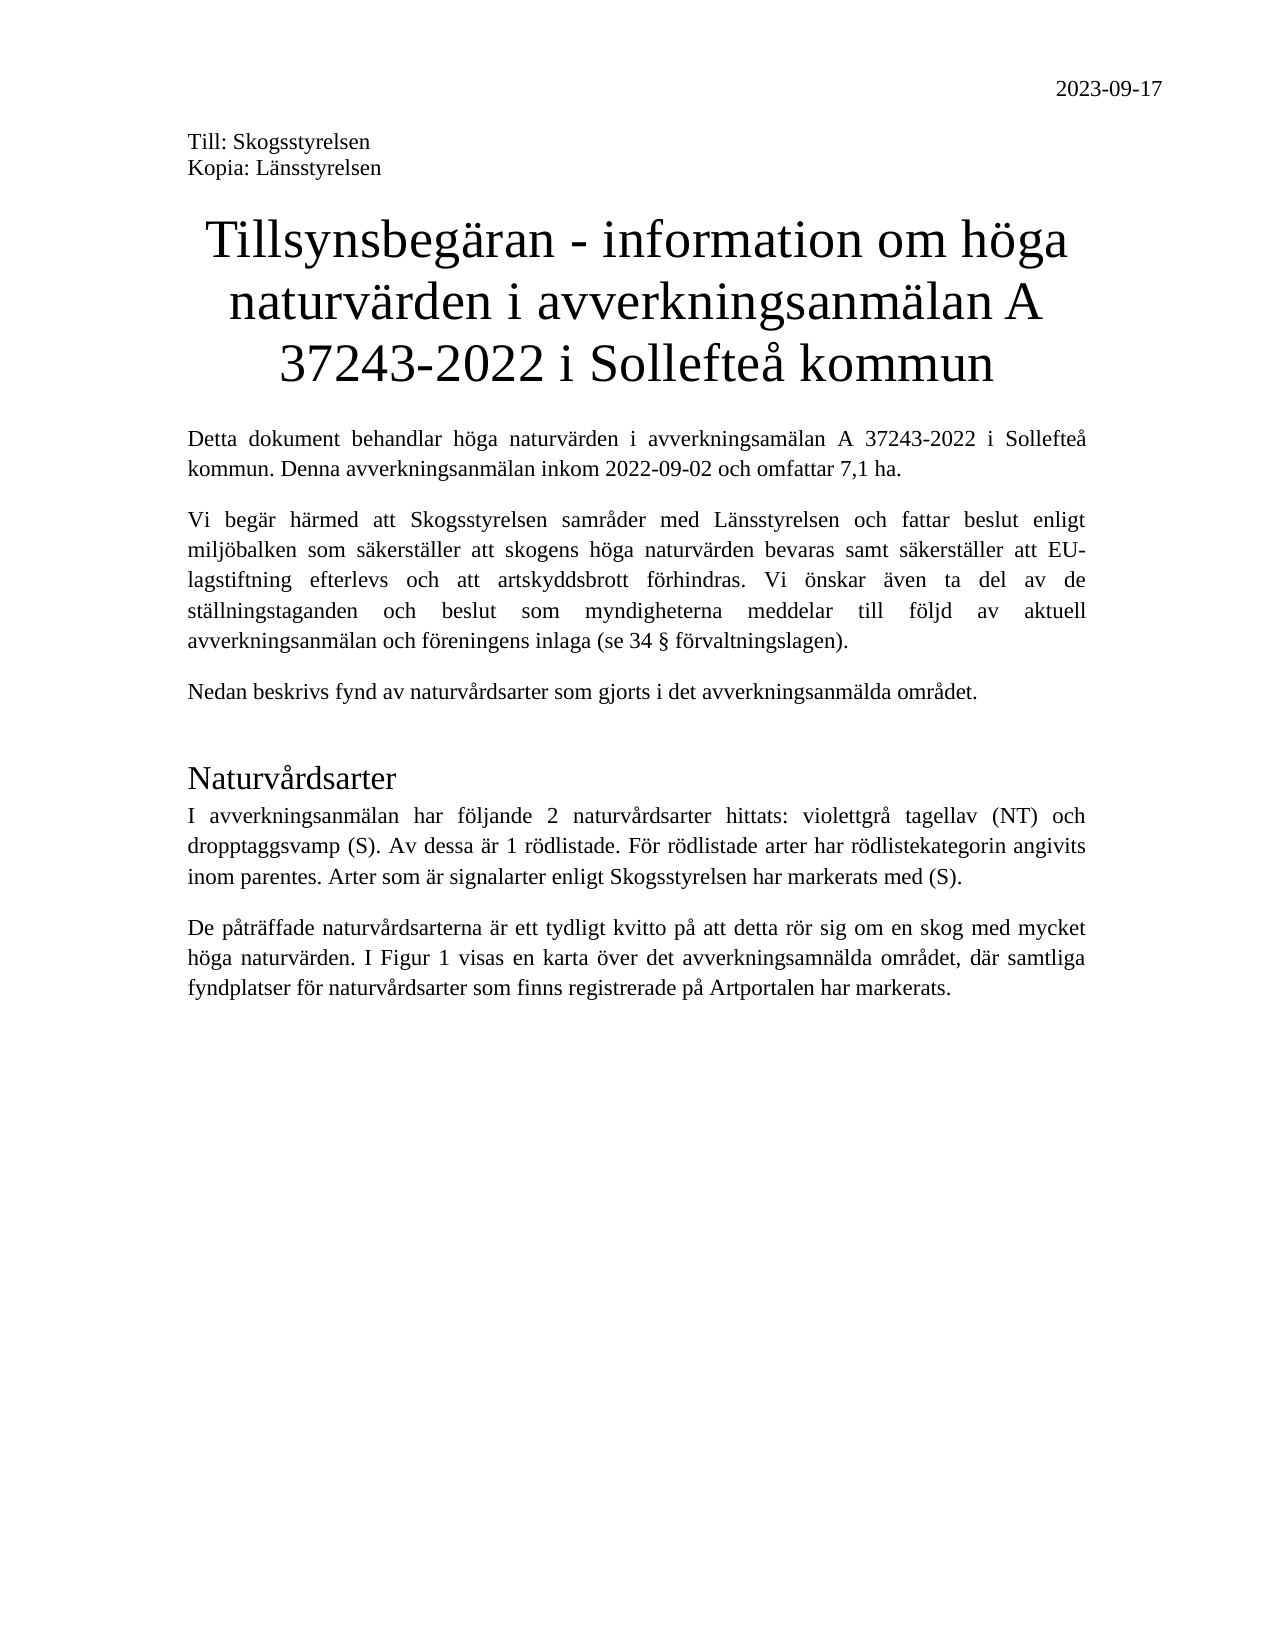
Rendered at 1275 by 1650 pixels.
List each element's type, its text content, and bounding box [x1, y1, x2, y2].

text Detta dokument behandlar höga naturvärden i avverkningsamälan A 37243-2022 i Sollefteå kommun. Denna avverkningsanmälan inkom 2022-09-02 och omfattar 7,1 ha. [187, 425, 1087, 481]
subtitle Naturvårdsarter [187, 758, 1087, 797]
text Nedan beskrivs fynd av naturvårdsarter som gjorts i det avverkningsanmälda området. [187, 678, 1087, 704]
text Vi begär härmed att Skogsstyrelsen samråder med Länsstyrelsen och fattar beslut enligt miljöbalken som säkerställer att skogens höga naturvärden bevaras samt säkerställer att EU-lagstiftning efterlevs och att artskyddsbrott förhindras. Vi önskar även ta del av de ställningstaganden och beslut som myndigheterna meddelar till följd av aktuell avverkningsanmälan och föreningens inlaga (se 34 § förvaltningslagen). [187, 506, 1087, 653]
text I avverkningsanmälan har följande 2 naturvårdsarter hittats: violettgrå tagellav (NT) och dropptaggsvamp (S). Av dessa är 1 rödlistade. För rödlistade arter har rödlistekategorin angivits inom parentes. Arter som är signalarter enligt Skogsstyrelsen har markerats med (S). [187, 802, 1087, 889]
title Tillsynsbegäran - information om höga naturvärden i avverkningsanmälan A 37243-2022 i Sollefteå kommun [187, 207, 1087, 394]
text De påträffade naturvårdsarterna är ett tydligt kvitto på att detta rör sig om en skog med mycket höga naturvärden. I Figur 1 visas en karta över det avverkningsamnälda området, där samtliga fyndplatser för naturvårdsarter som finns registrerade på Artportalen har markerats. [187, 914, 1087, 1001]
